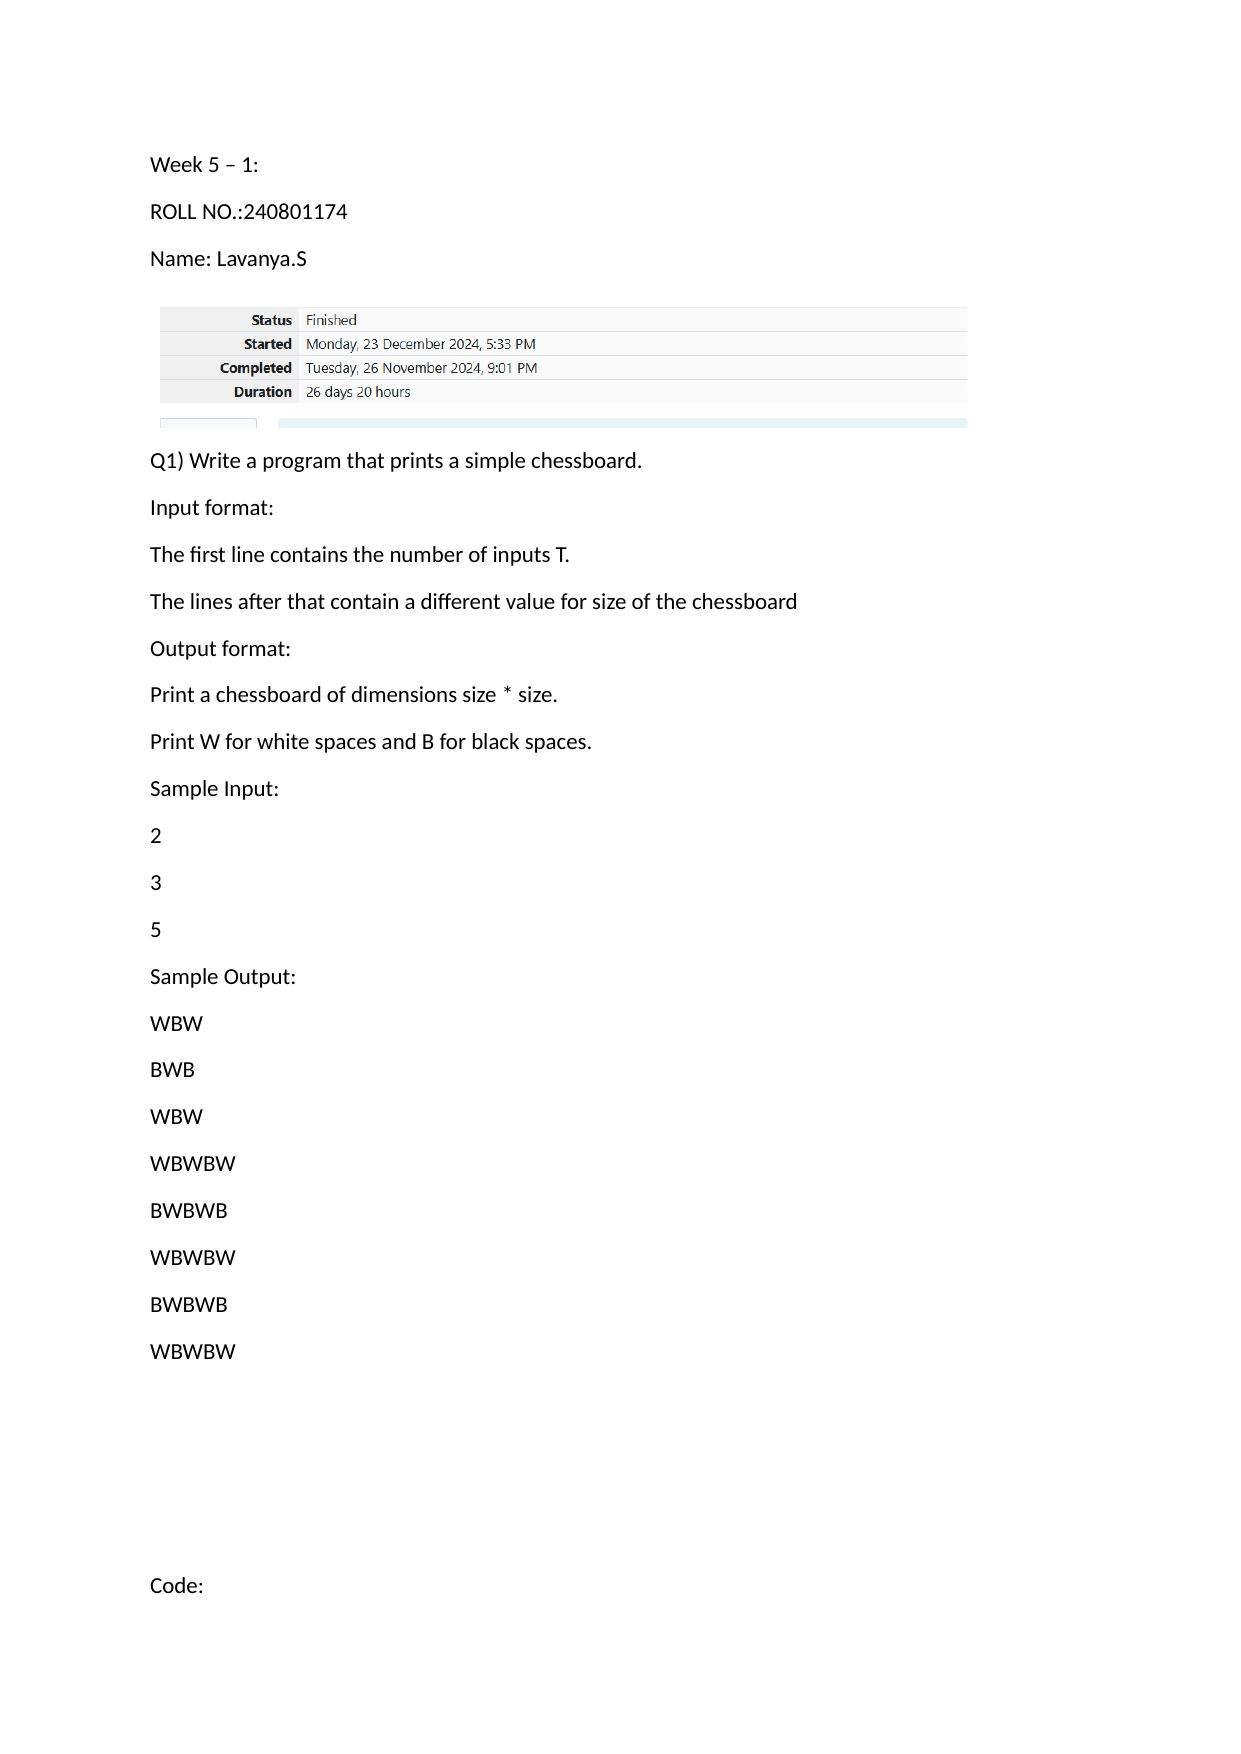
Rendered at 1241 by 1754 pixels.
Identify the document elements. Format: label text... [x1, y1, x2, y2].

text Week 5 – 1: [150, 150, 1090, 178]
text Output format: [150, 634, 1090, 662]
text Input format: [150, 493, 1090, 521]
text Print W for white spaces and B for black spaces. [150, 727, 1090, 756]
text WBW [150, 1009, 1090, 1037]
text BWBWB [150, 1196, 1090, 1224]
text BWB [150, 1056, 1090, 1084]
text 5 [150, 915, 1090, 943]
text WBWBW [150, 1243, 1090, 1271]
text The lines after that contain a different value for size of the chessboard [150, 587, 1090, 615]
text Name: Lavanya.S [150, 244, 1090, 272]
text Sample Output: [150, 962, 1090, 990]
text Q1) Write a program that prints a simple chessboard. [150, 446, 1090, 474]
text 3 [150, 868, 1090, 896]
text WBWBW [150, 1149, 1090, 1177]
text WBWBW [150, 1337, 1090, 1365]
text Code: [150, 1571, 1090, 1599]
text The first line contains the number of inputs T. [150, 540, 1090, 568]
text Sample Input: [150, 774, 1090, 802]
text BWBWB [150, 1290, 1090, 1318]
text WBW [150, 1102, 1090, 1131]
text 2 [150, 821, 1090, 849]
text Print a chessboard of dimensions size * size. [150, 681, 1090, 709]
text ROLL NO.:240801174 [150, 197, 1090, 225]
